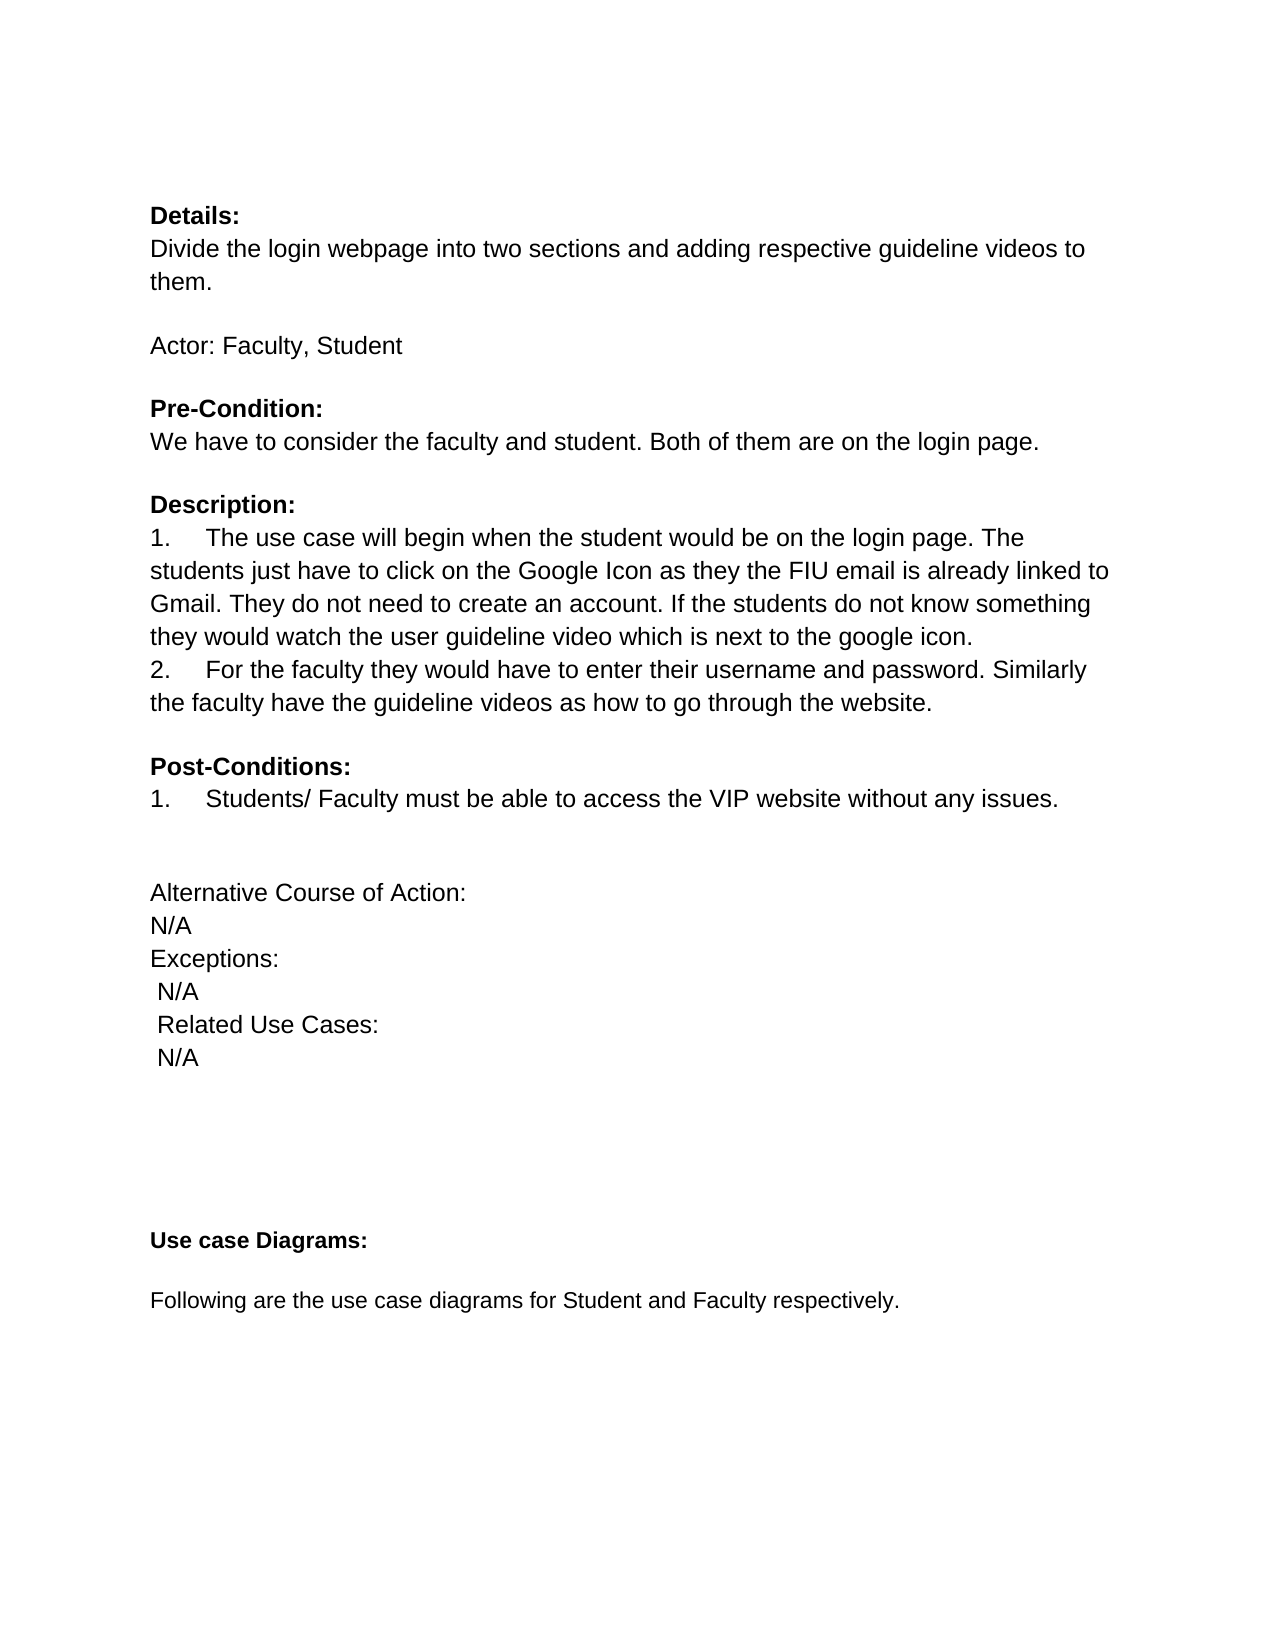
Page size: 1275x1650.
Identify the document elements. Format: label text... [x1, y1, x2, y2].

text Following are the use case diagrams for Student and Faculty respectively. [150, 1287, 1125, 1314]
text Details: Divide the login webpage into two sections and adding respective guideline videos to them. [150, 201, 1125, 296]
text 1. Students/ Faculty must be able to access the VIP website without any issues. [150, 784, 1125, 813]
text Actor: Faculty, Student [150, 331, 1125, 359]
text N/A [150, 1043, 1125, 1072]
text Alternative Course of Action: [150, 878, 1125, 907]
text We have to consider the faculty and student. Both of them are on the login page. [150, 427, 1125, 456]
text Post-Conditions: [150, 751, 1125, 780]
text 2. For the faculty they would have to enter their username and password. Similarly the faculty have the guideline videos as how to go through the website. [150, 655, 1125, 717]
text N/A [150, 977, 1125, 1006]
text Description: [150, 490, 1125, 519]
text 1. The use case will begin when the student would be on the login page. The students just have to click on the Google Icon as they the FIU email is already linked to Gmail. They do not need to create an account. If the students do not know something they would watch the user guideline video which is next to the google icon. [150, 523, 1125, 651]
text Use case Diagrams: [150, 1227, 1125, 1253]
text Related Use Cases: [150, 1010, 1125, 1039]
text Exceptions: [150, 944, 1125, 973]
text N/A [150, 911, 1125, 940]
text Pre-Condition: [150, 394, 1125, 423]
